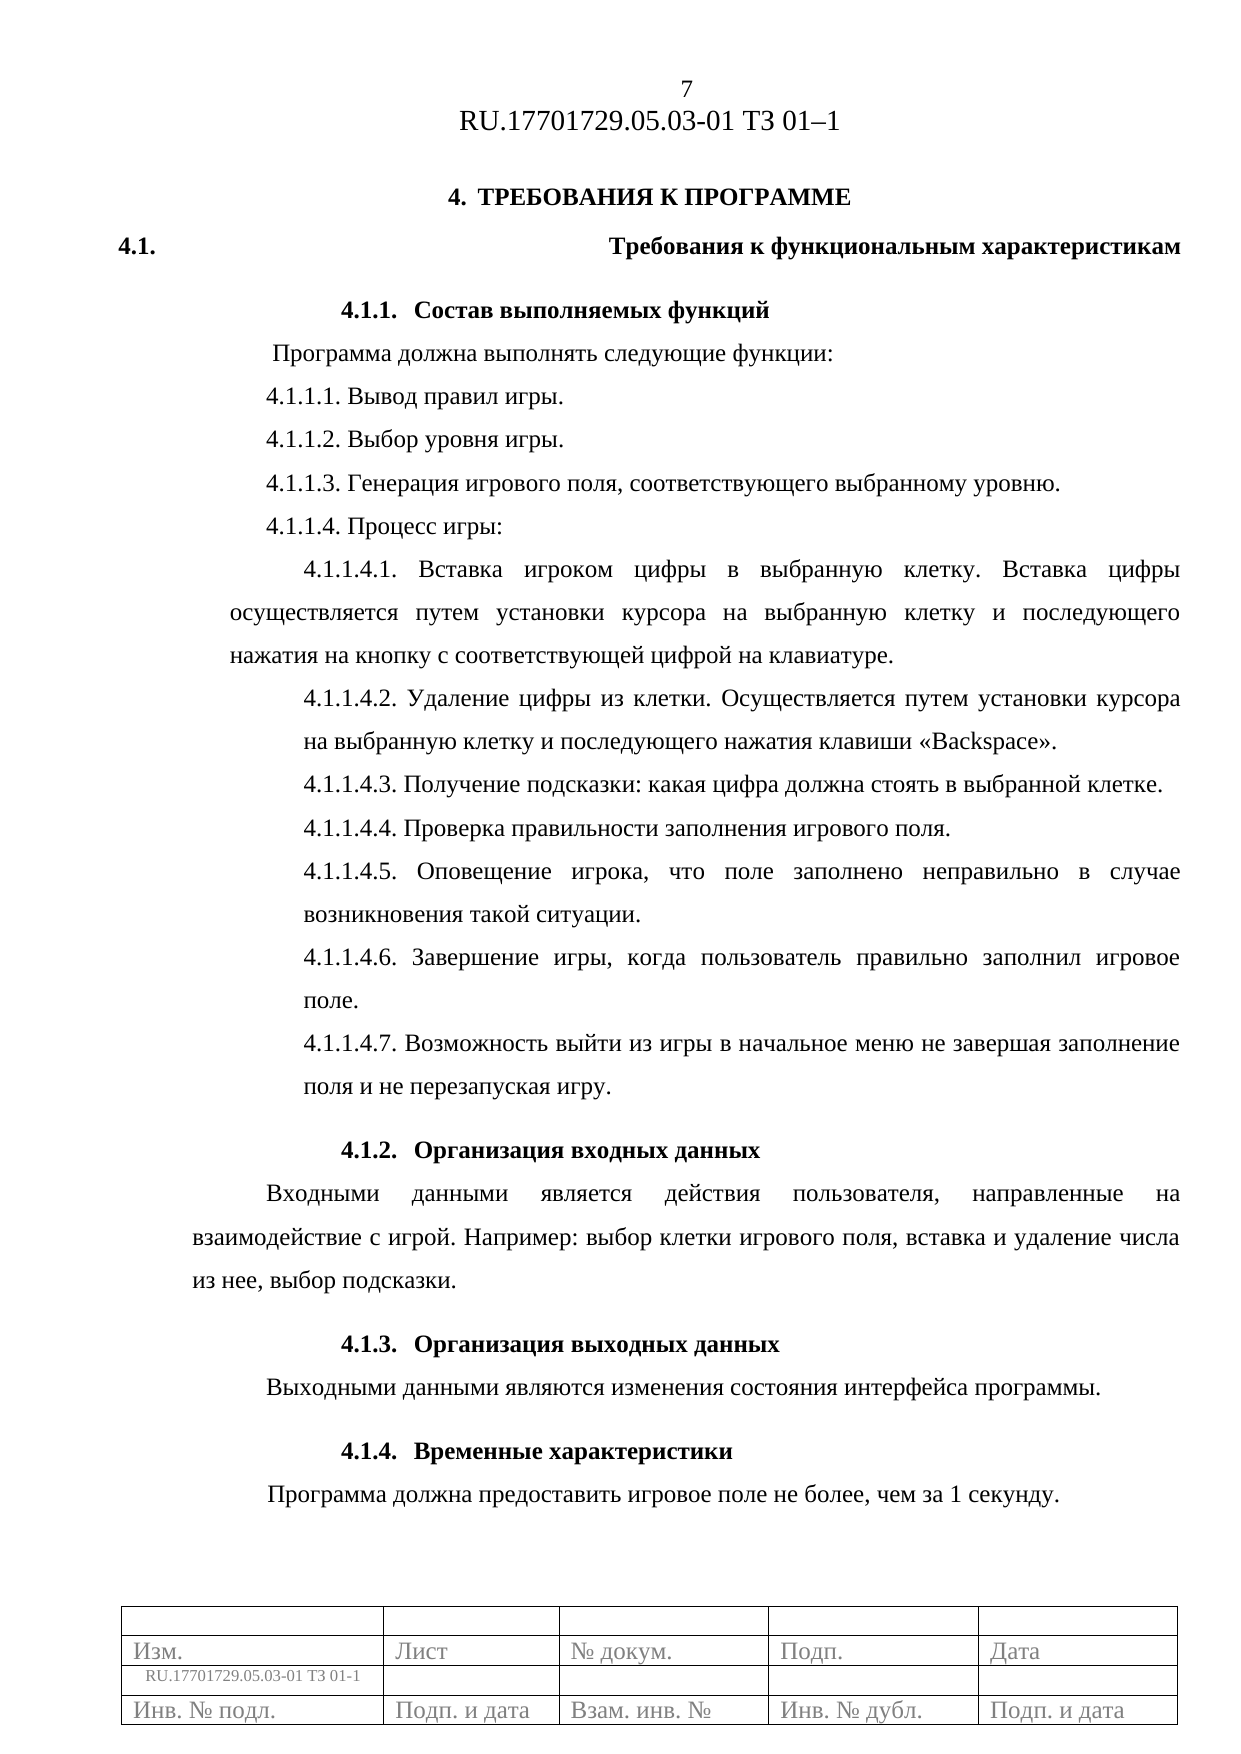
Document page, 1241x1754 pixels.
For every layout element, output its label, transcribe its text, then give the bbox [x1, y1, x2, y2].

text 4.1.1.3. Генерация игрового поля, соответствующего выбранному уровню. [192, 468, 1181, 496]
list 4.1.1.4.3. Получение подсказки: какая цифра должна стоять в выбранной клетке. [303, 769, 1181, 798]
text 4.1.1.4. Процесс игры: [192, 511, 1181, 539]
text 4.1.1.1. Вывод правил игры. [266, 381, 1181, 410]
text 4.1.1.4.1. Вставка игроком цифры в выбранную клетку. Вставка цифры осуществляется путем установки курсора на выбранную клетку и последующего нажатия на кнопку с соответствующей цифрой на клавиатуре. [229, 554, 1181, 669]
list 4.1.1.4.6. Завершение игры, когда пользователь правильно заполнил игровое поле. [303, 942, 1181, 1014]
text Временные характеристики [267, 1436, 1181, 1464]
text ТРЕБОВАНИЯ К ПРОГРАММЕ [118, 182, 1181, 210]
list 4.1.1.4.7. Возможность выйти из игры в начальное меню не завершая заполнение поля и не перезапуская игру. [303, 1028, 1181, 1100]
text Состав выполняемых функций [267, 295, 1181, 324]
text Организация выходных данных [267, 1329, 1181, 1357]
text Входными данными является действия пользователя, направленные на взаимодействие с игрой. Например: выбор клетки игрового поля, вставка и удаление числа из нее, выбор подсказки. [192, 1178, 1181, 1293]
text Программа должна предоставить игровое поле не более, чем за 1 секунду. [267, 1479, 1181, 1508]
list 4.1.1.4.2. Удаление цифры из клетки. Осуществляется путем установки курсора на выбранную клетку и последующего нажатия клавиши «Backspace». [303, 683, 1181, 755]
list 4.1.1.4.4. Проверка правильности заполнения игрового поля. [303, 813, 1181, 841]
text 4.1.1.2. Выбор уровня игры. [192, 424, 1181, 453]
text Требования к функциональным характеристикам [118, 231, 1181, 260]
text Организация входных данных [267, 1135, 1181, 1164]
text Программа должна выполнять следующие функции: [192, 338, 1181, 367]
text Выходными данными являются изменения состояния интерфейса программы. [192, 1372, 1181, 1401]
list 4.1.1.4.5. Оповещение игрока, что поле заполнено неправильно в случае возникновения такой ситуации. [303, 856, 1181, 928]
